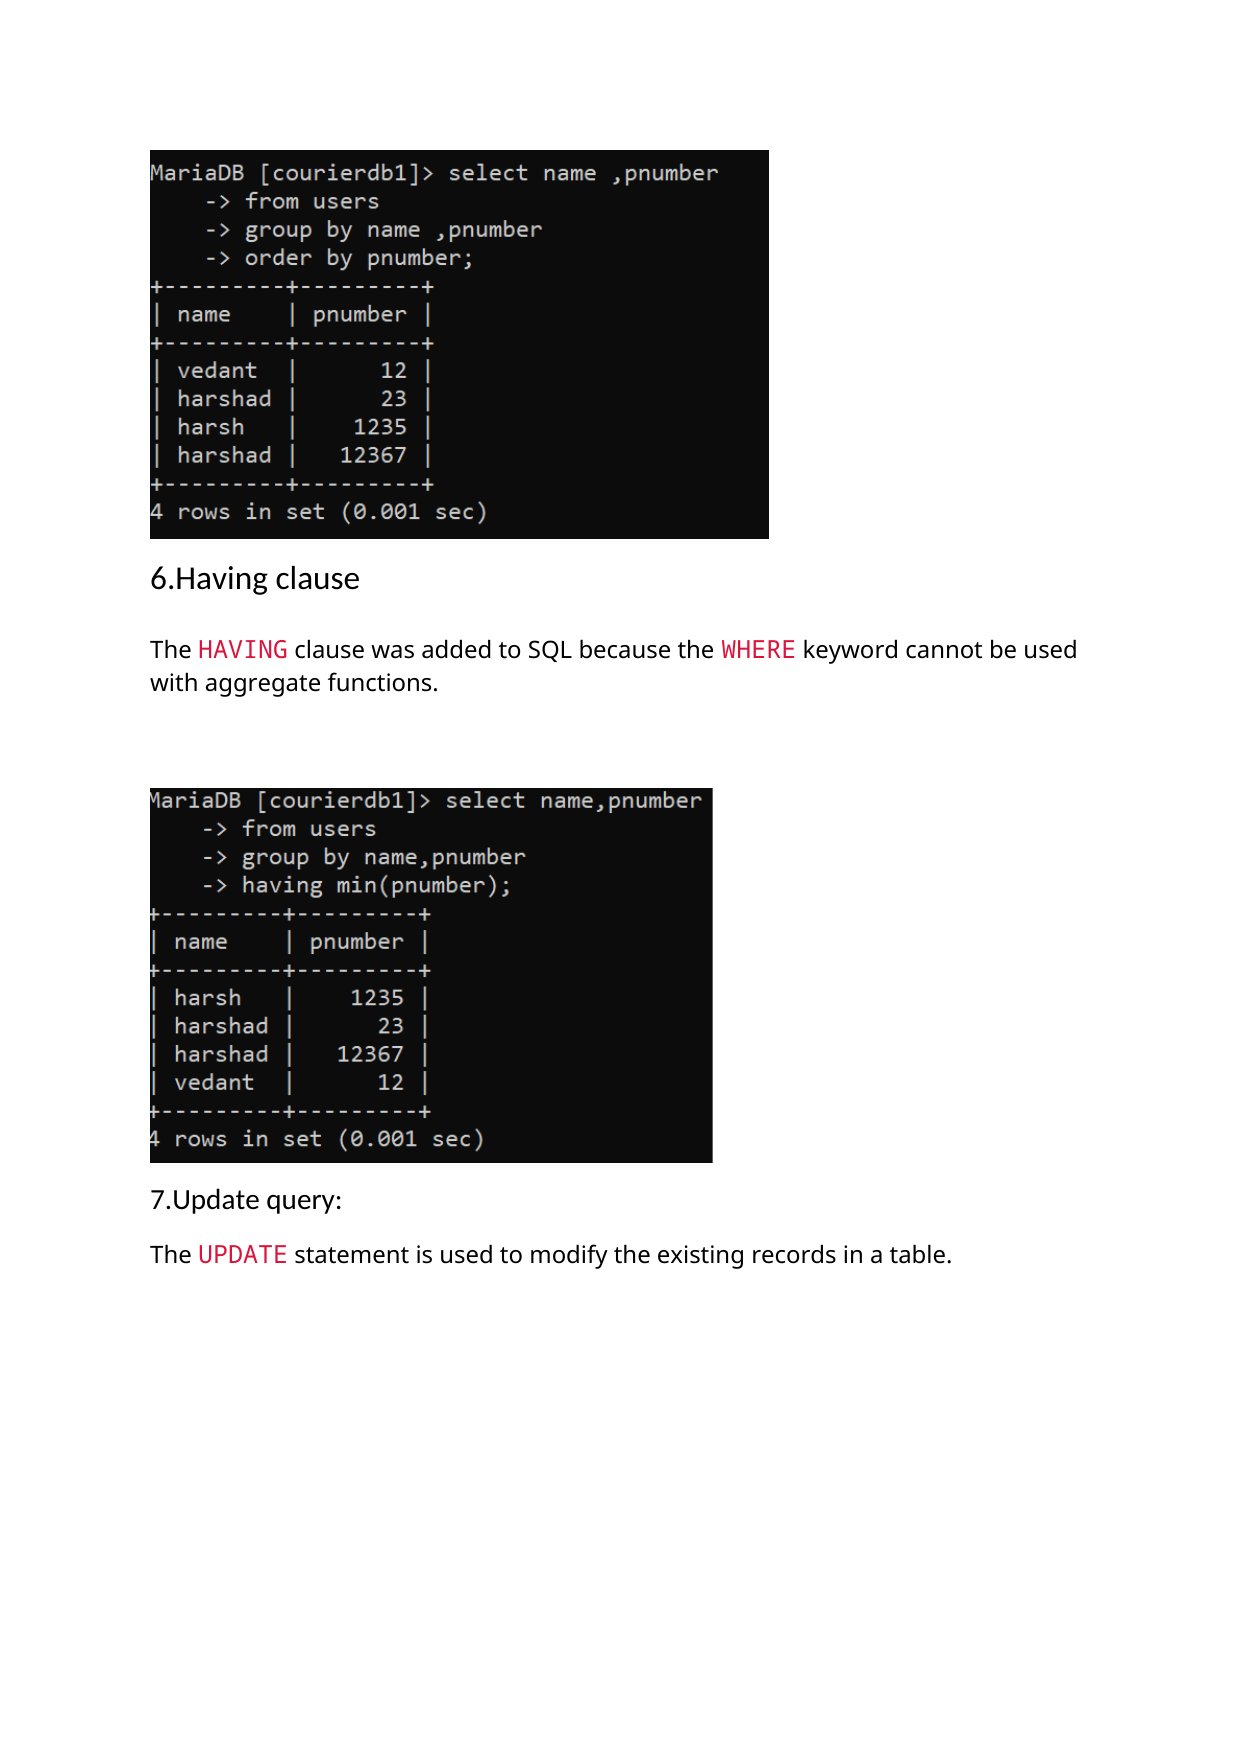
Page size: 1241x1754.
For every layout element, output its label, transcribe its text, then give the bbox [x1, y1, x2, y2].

picture [150, 150, 769, 539]
text 7.Update query: [150, 1181, 1090, 1217]
text The HAVING clause was added to SQL because the WHERE keyword cannot be used with aggregate functions. [150, 631, 1090, 698]
text 6.Having clause [150, 557, 1090, 598]
text The UPDATE statement is used to modify the existing records in a table. [150, 1237, 1090, 1271]
picture [150, 788, 713, 1163]
